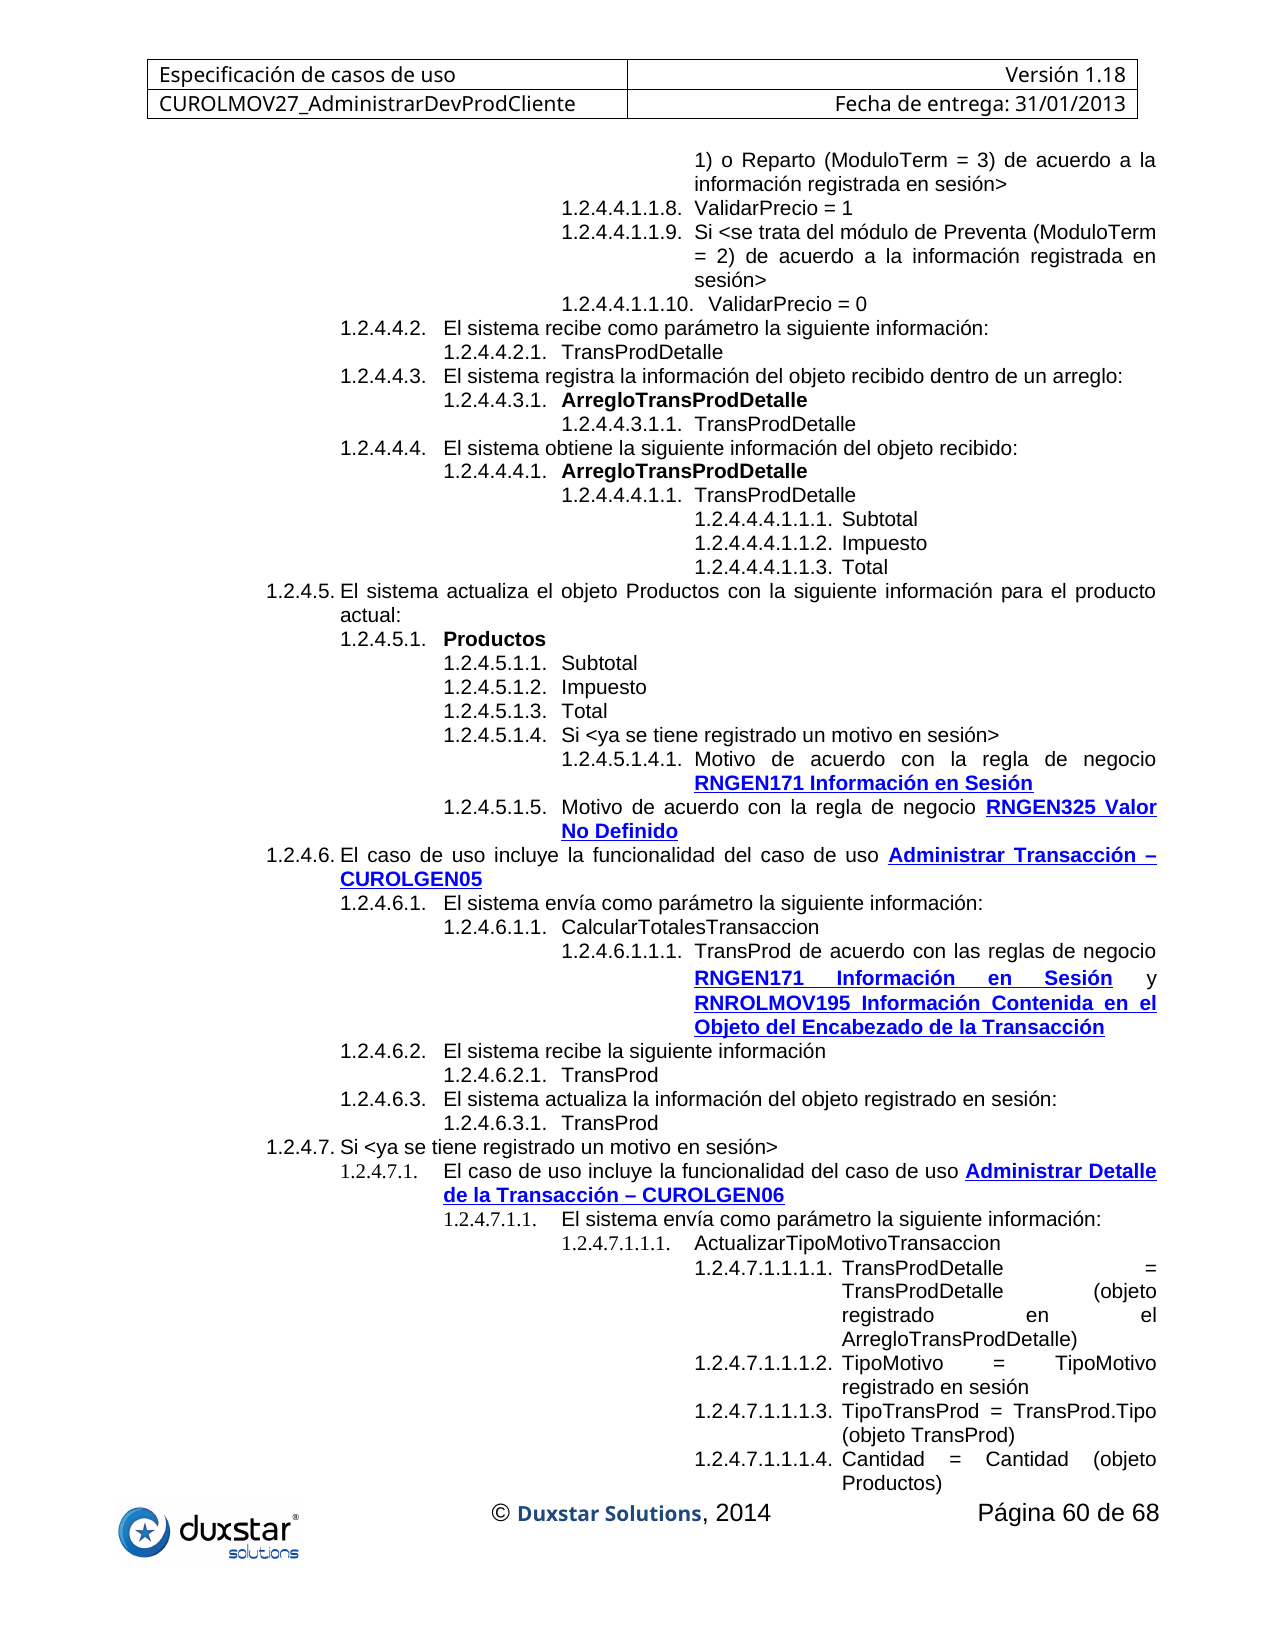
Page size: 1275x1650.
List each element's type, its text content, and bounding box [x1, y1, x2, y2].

list Subtotal [694, 507, 1157, 531]
list Si <se trata del módulo de Venta (ModuloTerm = 1) o Reparto (ModuloTerm = 3) de acuerdo a la información registrada en sesión> [561, 148, 1157, 196]
list TransProd [443, 1063, 1157, 1087]
list TransProdDetalle [561, 411, 1157, 435]
list Subtotal [443, 651, 1157, 675]
list El sistema recibe como parámetro la siguiente información: [340, 316, 1157, 339]
list El sistema obtiene la siguiente información del objeto recibido: [340, 435, 1157, 459]
list Cantidad = Cantidad (objeto Productos) [694, 1447, 1157, 1495]
list Si <ya se tiene registrado un motivo en sesión> [266, 1135, 1157, 1159]
list TipoMotivo = TipoMotivo registrado en sesión [694, 1351, 1157, 1399]
list ValidarPrecio = 1 [561, 196, 1157, 220]
list Total [443, 699, 1157, 723]
picture [118, 1497, 299, 1562]
list ActualizarTipoMotivoTransaccion [561, 1231, 1157, 1255]
list Si <ya se tiene registrado un motivo en sesión> [443, 723, 1157, 747]
list El caso de uso incluye la funcionalidad del caso de uso Administrar Transacción – CUROLGEN05 [266, 843, 1157, 891]
list Impuesto [694, 531, 1157, 555]
list Si <se trata del módulo de Preventa (ModuloTerm = 2) de acuerdo a la información registrada en sesión> [561, 220, 1157, 292]
list Total [694, 555, 1157, 579]
list El sistema actualiza la información del objeto registrado en sesión: [340, 1087, 1157, 1111]
list ValidarPrecio = 0 [561, 292, 1157, 316]
list Motivo de acuerdo con la regla de negocio RNGEN325 Valor No Definido [443, 795, 1157, 843]
list TransProd de acuerdo con las reglas de negocio RNGEN171 Información en Sesión y RNROLMOV195 Información Contenida en el Objeto del Encabezado de la Transacción [561, 938, 1157, 1039]
list Motivo de acuerdo con la regla de negocio RNGEN171 Información en Sesión [561, 747, 1157, 795]
list El caso de uso incluye la funcionalidad del caso de uso Administrar Detalle de la Transacción – CUROLGEN06 [340, 1159, 1157, 1207]
list TransProdDetalle [443, 339, 1157, 363]
list CalcularTotalesTransaccion [443, 914, 1157, 938]
list TransProdDetalle = TransProdDetalle (objeto registrado en el ArregloTransProdDetalle) [694, 1255, 1157, 1351]
list El sistema recibe la siguiente información [340, 1039, 1157, 1063]
list El sistema envía como parámetro la siguiente información: [340, 891, 1157, 914]
list TransProd [443, 1111, 1157, 1135]
list El sistema envía como parámetro la siguiente información: [443, 1207, 1157, 1231]
list TransProdDetalle [561, 483, 1157, 507]
list TipoTransProd = TransProd.Tipo (objeto TransProd) [694, 1399, 1157, 1447]
list Impuesto [443, 675, 1157, 699]
list El sistema actualiza el objeto Productos con la siguiente información para el producto actual: [266, 579, 1157, 627]
list El sistema registra la información del objeto recibido dentro de un arreglo: [340, 363, 1157, 387]
list ArregloTransProdDetalle [443, 459, 1157, 483]
list ArregloTransProdDetalle [443, 387, 1157, 411]
list Productos [340, 627, 1157, 651]
